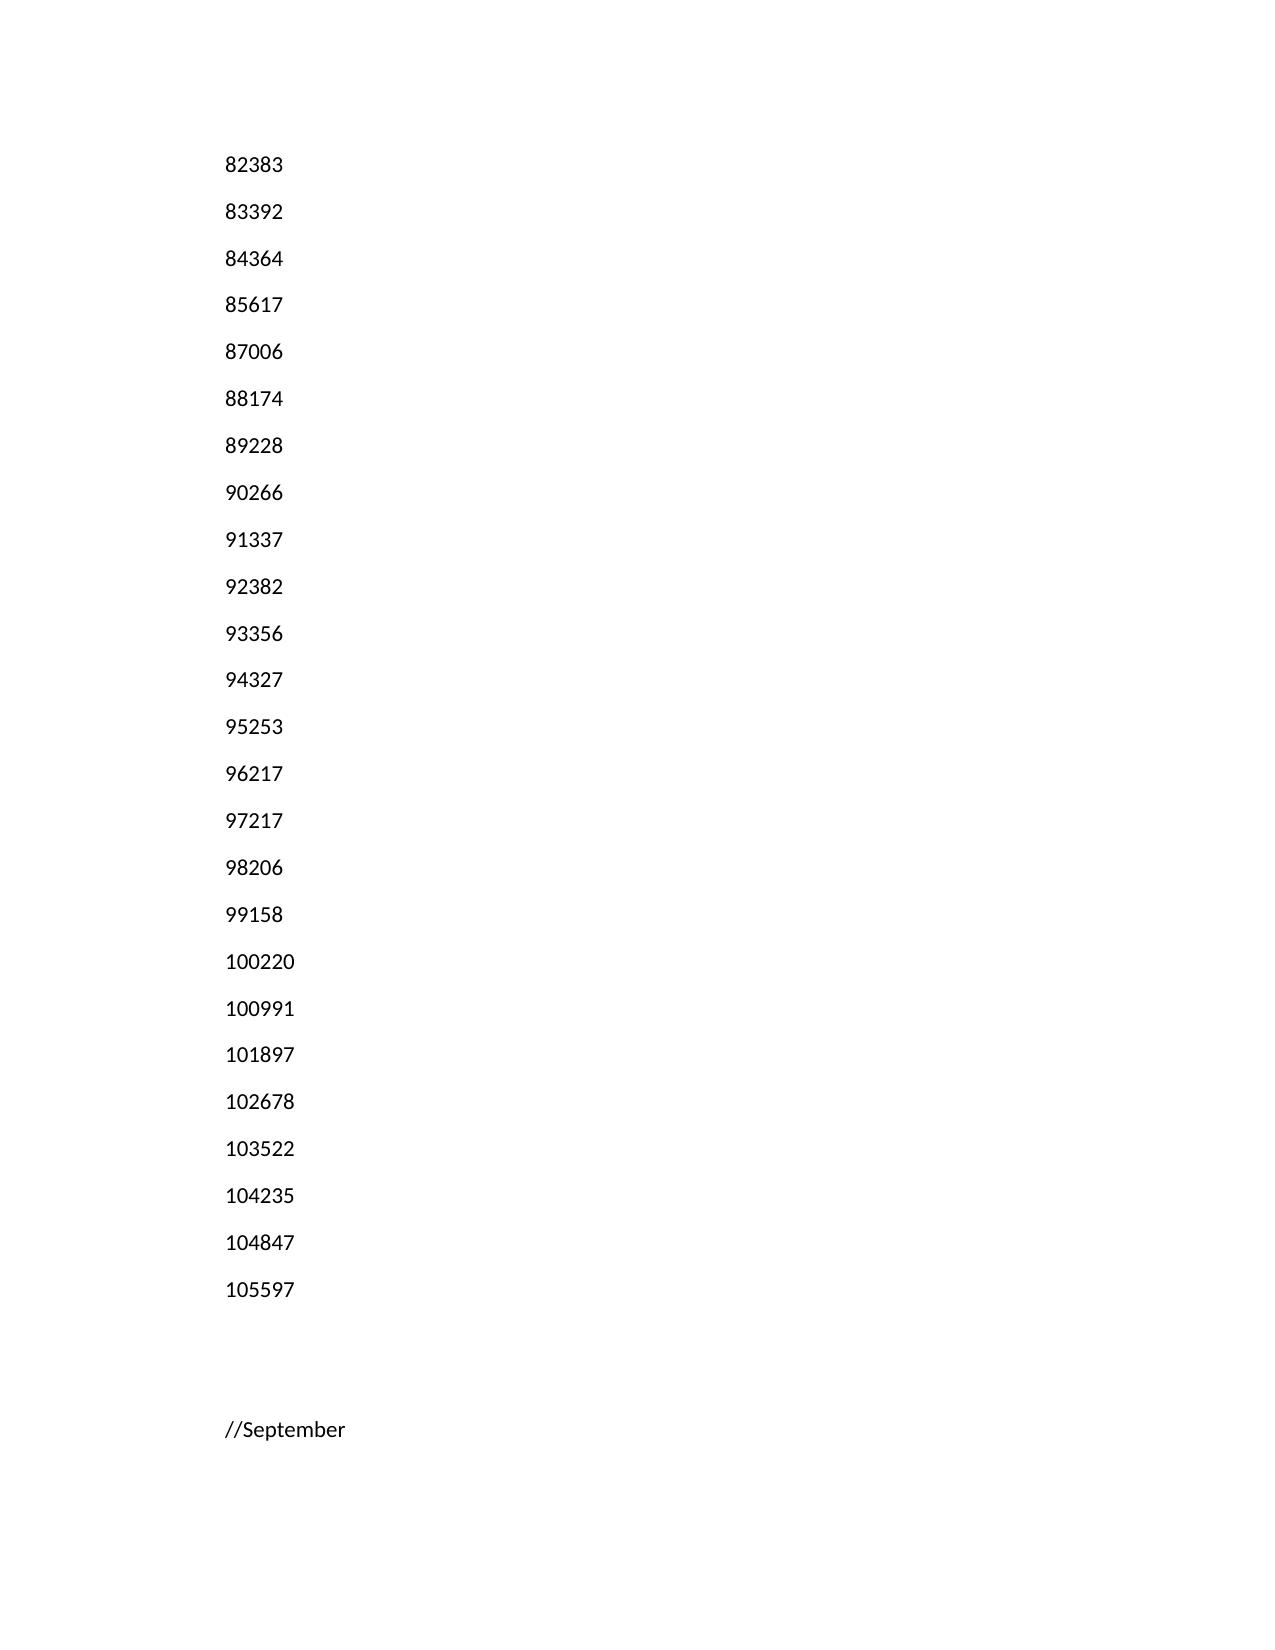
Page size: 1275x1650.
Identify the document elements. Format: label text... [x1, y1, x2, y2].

text 83392 [150, 197, 1125, 225]
text 87006 [150, 337, 1125, 366]
text 84364 [150, 244, 1125, 272]
text 102678 [150, 1087, 1125, 1116]
text 91337 [150, 525, 1125, 553]
text 88174 [150, 384, 1125, 412]
text 99158 [150, 900, 1125, 928]
text 105597 [150, 1275, 1125, 1303]
text 94327 [150, 666, 1125, 694]
text 104235 [150, 1181, 1125, 1209]
text 100991 [150, 994, 1125, 1022]
text 93356 [150, 619, 1125, 647]
text 104847 [150, 1228, 1125, 1256]
text 95253 [150, 712, 1125, 741]
text 92382 [150, 572, 1125, 600]
text 101897 [150, 1041, 1125, 1069]
text 98206 [150, 853, 1125, 881]
text 96217 [150, 759, 1125, 787]
text 89228 [150, 431, 1125, 459]
text 90266 [150, 478, 1125, 506]
text 85617 [150, 291, 1125, 319]
text 103522 [150, 1134, 1125, 1162]
text 82383 [150, 150, 1125, 178]
text //September [150, 1416, 1125, 1444]
text 97217 [150, 806, 1125, 834]
text 100220 [150, 947, 1125, 975]
